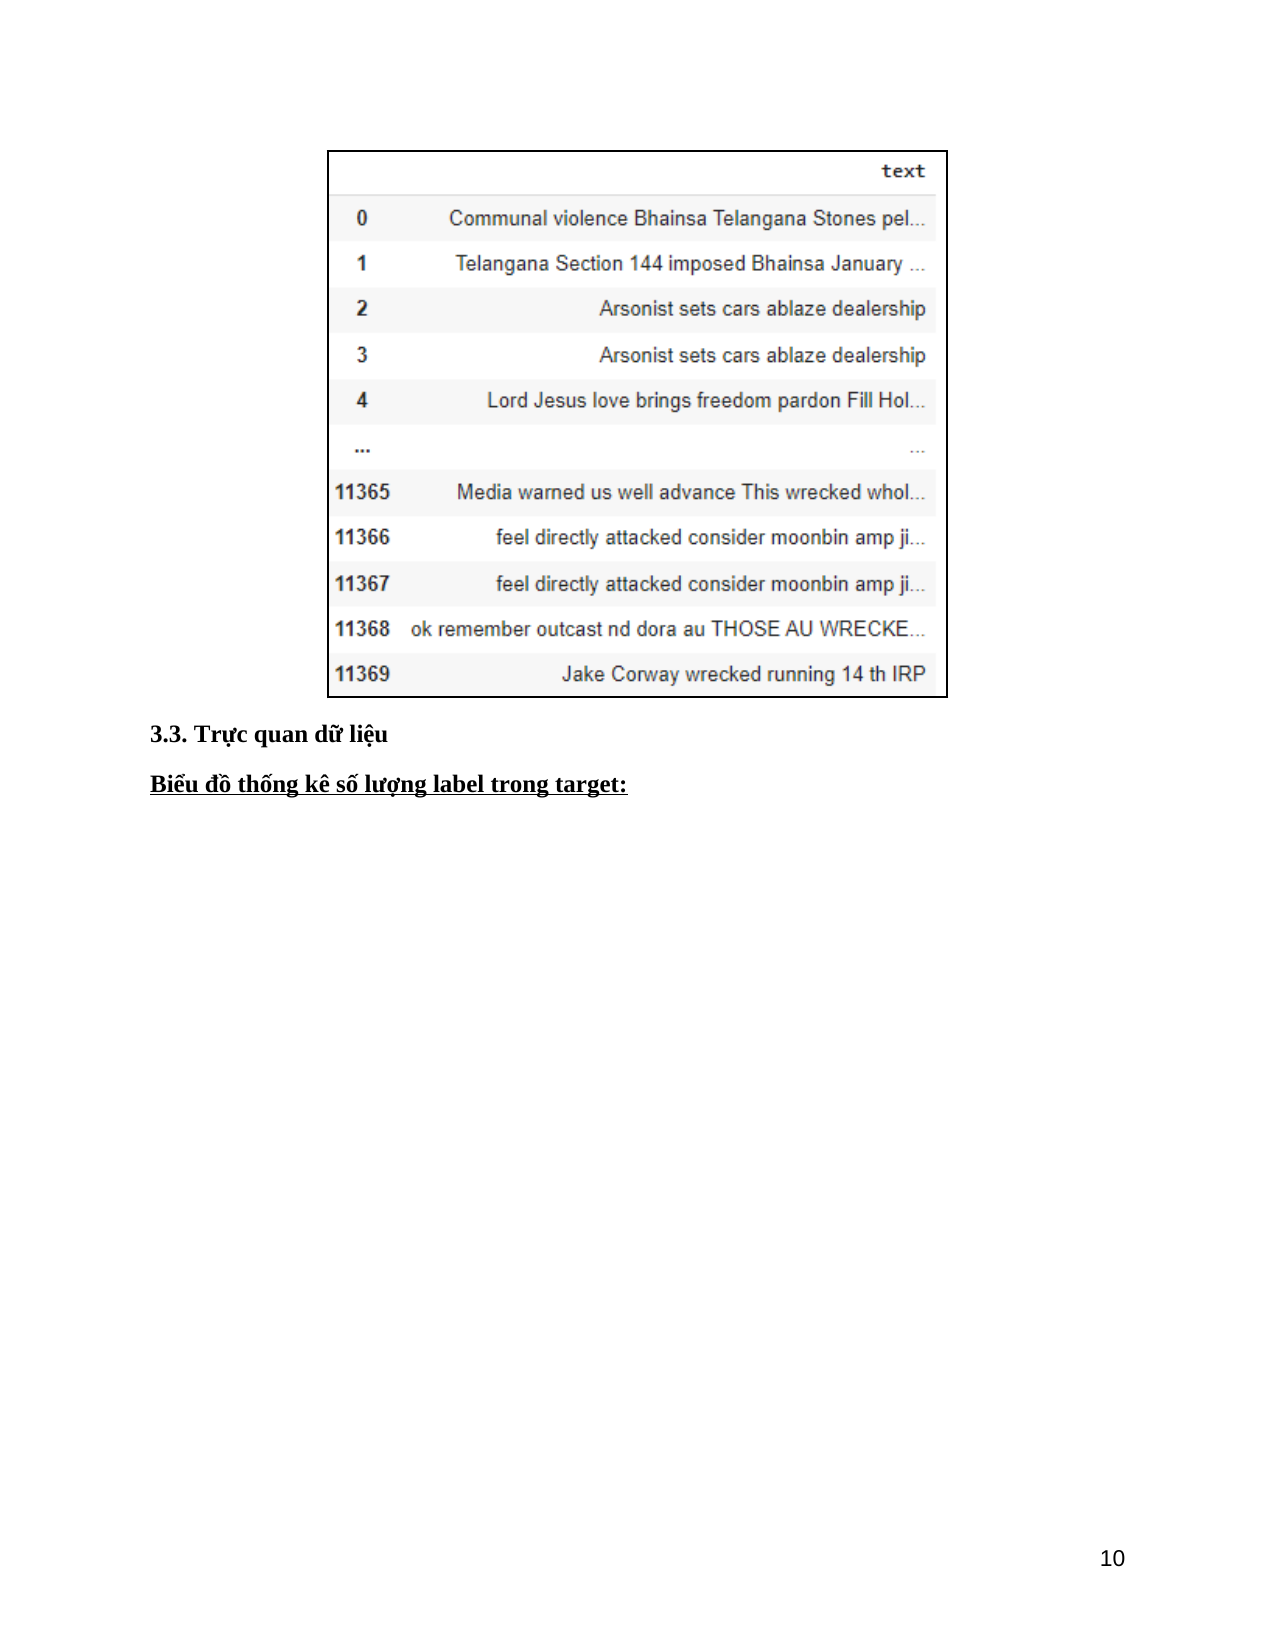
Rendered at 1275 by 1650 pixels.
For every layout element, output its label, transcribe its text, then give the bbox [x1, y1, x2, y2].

text Biểu đồ thống kê số lượng label trong target: [150, 769, 1125, 798]
picture [329, 152, 946, 696]
subtitle 3.3. Trực quan dữ liệu [150, 719, 1125, 748]
